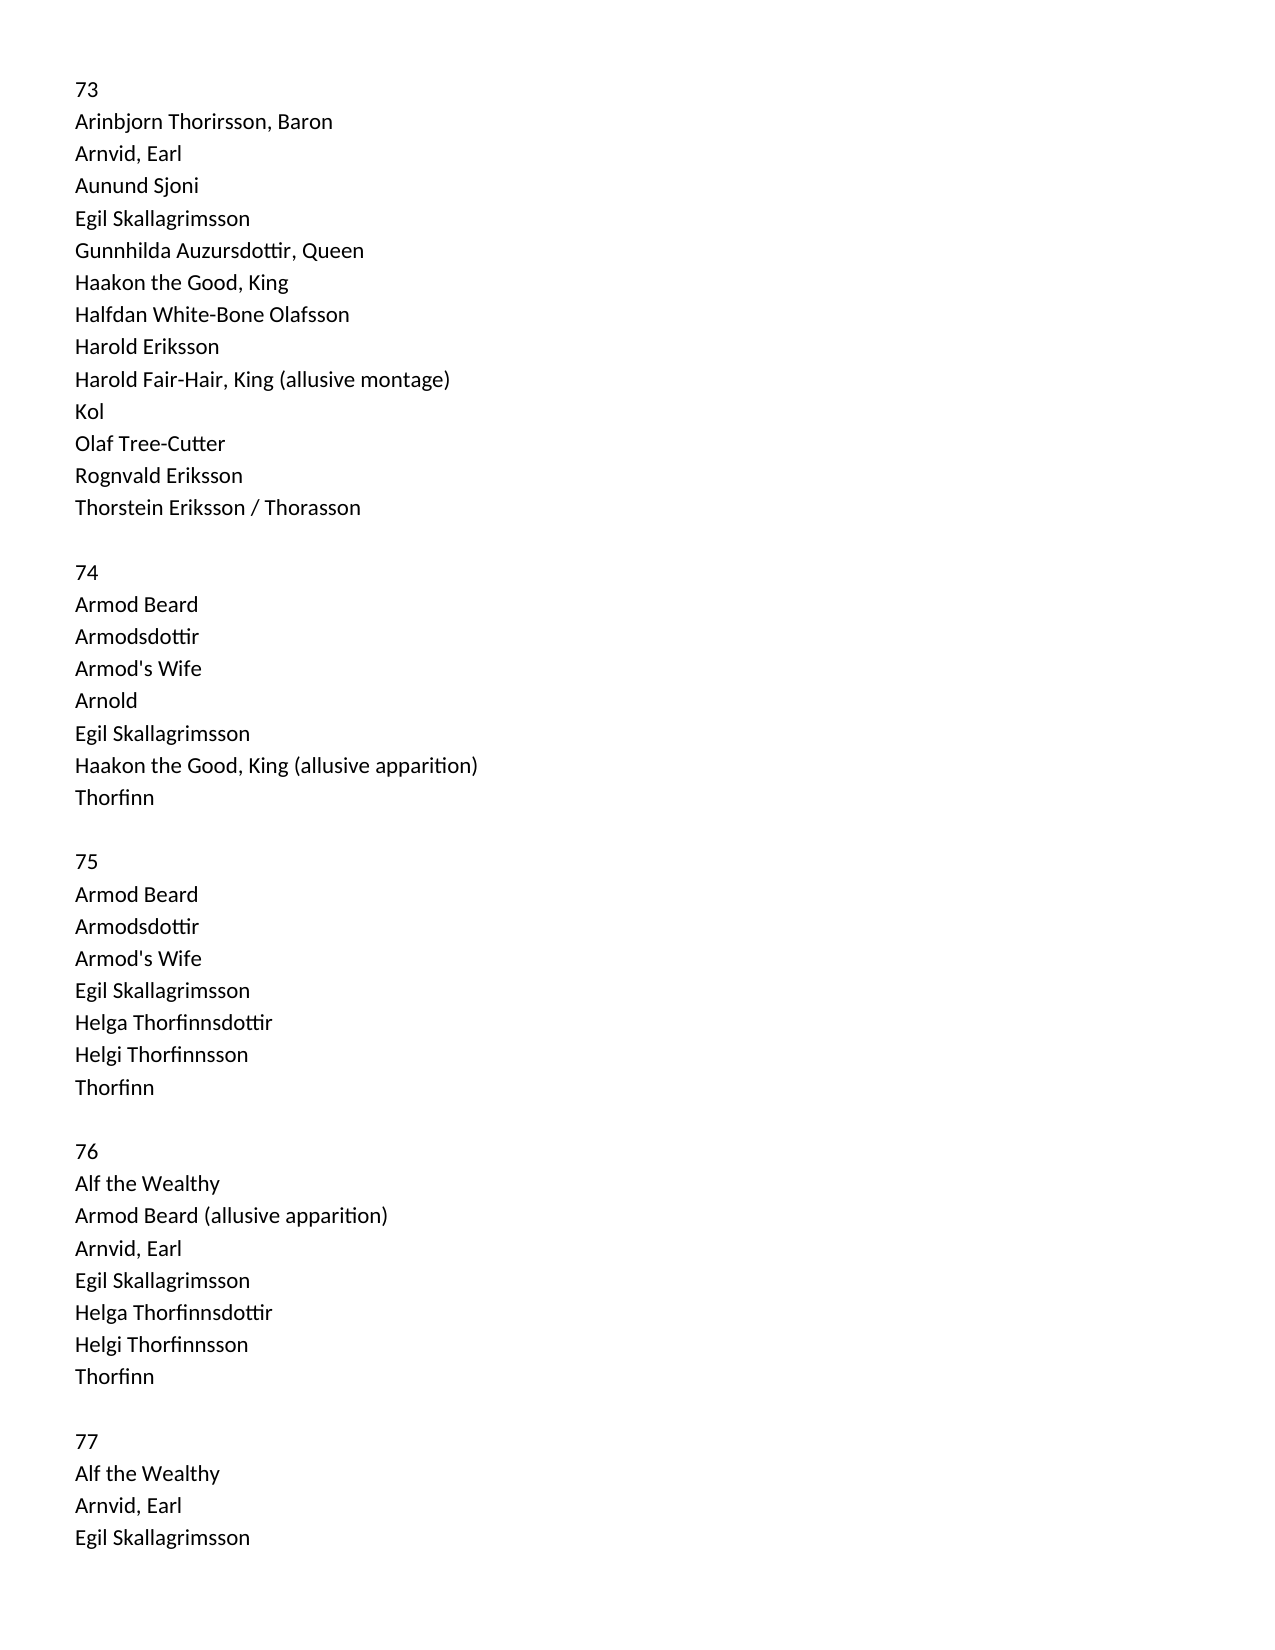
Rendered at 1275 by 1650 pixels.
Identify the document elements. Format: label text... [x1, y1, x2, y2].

text Arnold [75, 687, 1200, 714]
text Gunnhilda Auzursdottir, Queen [75, 236, 1200, 264]
text Harold Fair-Hair, King (allusive montage) [75, 365, 1200, 393]
text Arnvid, Earl [75, 1491, 1200, 1519]
text Rognvald Eriksson [75, 461, 1200, 489]
text 73 [75, 75, 1200, 103]
text Egil Skallagrimsson [75, 1266, 1200, 1294]
text Olaf Tree-Cutter [75, 429, 1200, 457]
text Halfdan White-Bone Olafsson [75, 300, 1200, 328]
text Armodsdottir [75, 622, 1200, 650]
text Helgi Thorfinnsson [75, 1330, 1200, 1358]
text Armodsdottir [75, 912, 1200, 940]
text Thorfinn [75, 1073, 1200, 1101]
text Thorfinn [75, 783, 1200, 811]
text Armod Beard (allusive apparition) [75, 1202, 1200, 1229]
text Alf the Wealthy [75, 1169, 1200, 1197]
text Helgi Thorfinnsson [75, 1041, 1200, 1069]
text Arinbjorn Thorirsson, Baron [75, 107, 1200, 135]
text Helga Thorfinnsdottir [75, 1008, 1200, 1036]
text Egil Skallagrimsson [75, 204, 1200, 232]
text Egil Skallagrimsson [75, 976, 1200, 1004]
text Alf the Wealthy [75, 1459, 1200, 1487]
text Armod Beard [75, 880, 1200, 908]
text 74 [75, 558, 1200, 586]
text Egil Skallagrimsson [75, 719, 1200, 747]
text Haakon the Good, King (allusive apparition) [75, 751, 1200, 779]
text 77 [75, 1427, 1200, 1455]
text Helga Thorfinnsdottir [75, 1298, 1200, 1326]
text Aunund Sjoni [75, 172, 1200, 199]
text 75 [75, 847, 1200, 876]
text Armod Beard [75, 590, 1200, 618]
text Armod's Wife [75, 944, 1200, 972]
text 76 [75, 1137, 1200, 1165]
text Harold Eriksson [75, 332, 1200, 361]
text Thorfinn [75, 1362, 1200, 1391]
text Arnvid, Earl [75, 1234, 1200, 1262]
text Armod's Wife [75, 654, 1200, 682]
text Haakon the Good, King [75, 268, 1200, 296]
text Kol [75, 397, 1200, 425]
text Thorstein Eriksson / Thorasson [75, 493, 1200, 521]
text Arnvid, Earl [75, 139, 1200, 167]
text Egil Skallagrimsson [75, 1523, 1200, 1551]
